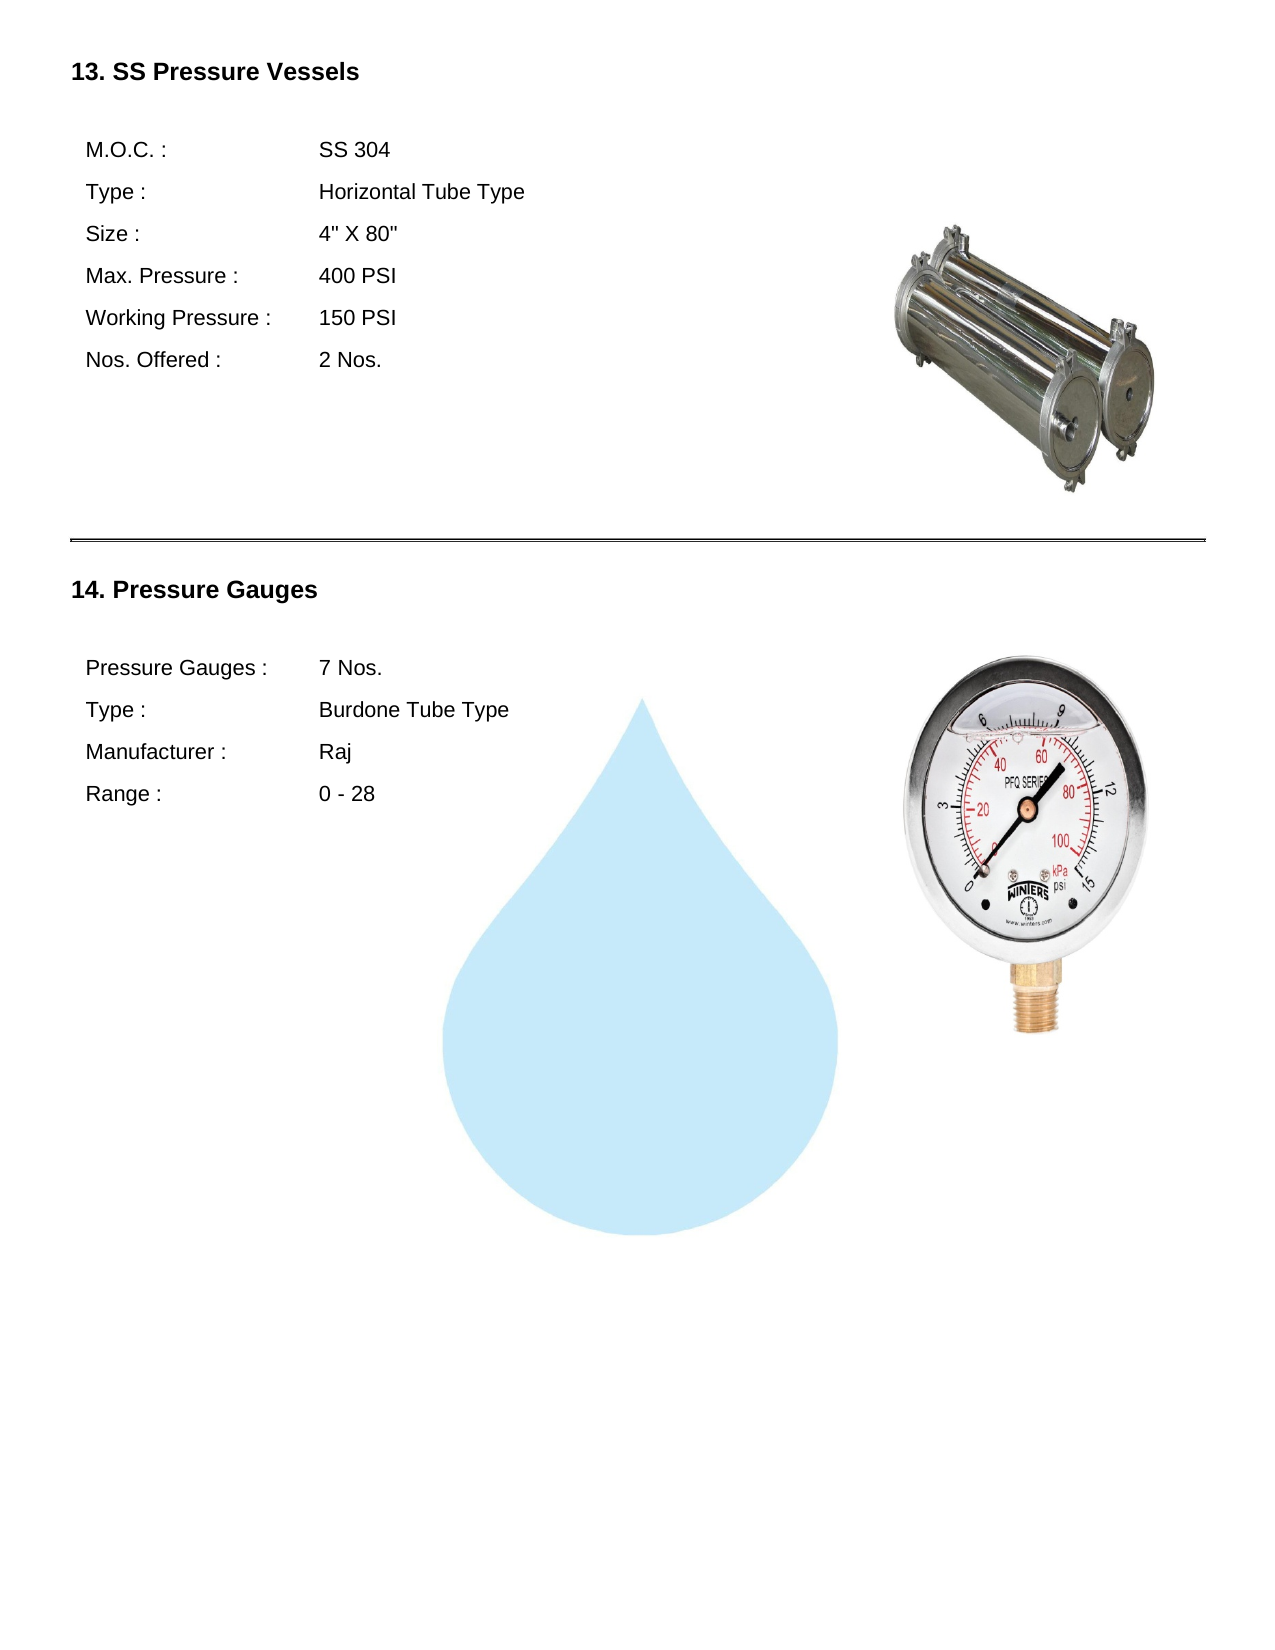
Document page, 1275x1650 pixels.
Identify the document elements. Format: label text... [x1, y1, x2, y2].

table_cell Range : [85, 764, 294, 806]
table_cell Horizontal Tube Type [296, 162, 529, 204]
picture [872, 128, 1185, 519]
table_header Pressure Gauges : [85, 655, 294, 680]
table_header M.O.C. : [85, 137, 296, 162]
table_cell 2 Nos. [296, 330, 529, 372]
table_cell Burdone Tube Type [294, 680, 512, 722]
table_cell 4" X 80" [296, 204, 529, 246]
table_header 7 [294, 655, 335, 680]
table_cell 0 [294, 764, 335, 806]
table_cell Manufacturer : [85, 723, 294, 764]
table_cell Type : [85, 680, 294, 722]
picture [68, 536, 1207, 544]
text 14. Pressure Gauges [71, 576, 1125, 604]
table_header Nos. [335, 655, 512, 680]
table_cell Nos. Offered : [85, 330, 296, 372]
table_cell - 28 [335, 764, 512, 806]
table_cell 400 PSI [296, 246, 529, 288]
table_cell Size : [85, 204, 296, 246]
table_cell Raj [294, 723, 512, 764]
table_cell 150 PSI [296, 288, 529, 330]
picture [436, 681, 851, 1272]
table_cell Type : [85, 162, 296, 204]
table_cell Working Pressure : [85, 288, 296, 330]
table_cell Max. Pressure : [85, 246, 296, 288]
table_header SS 304 [296, 137, 529, 162]
text 13. SS Pressure Vessels [71, 57, 1125, 86]
picture [872, 646, 1185, 1038]
